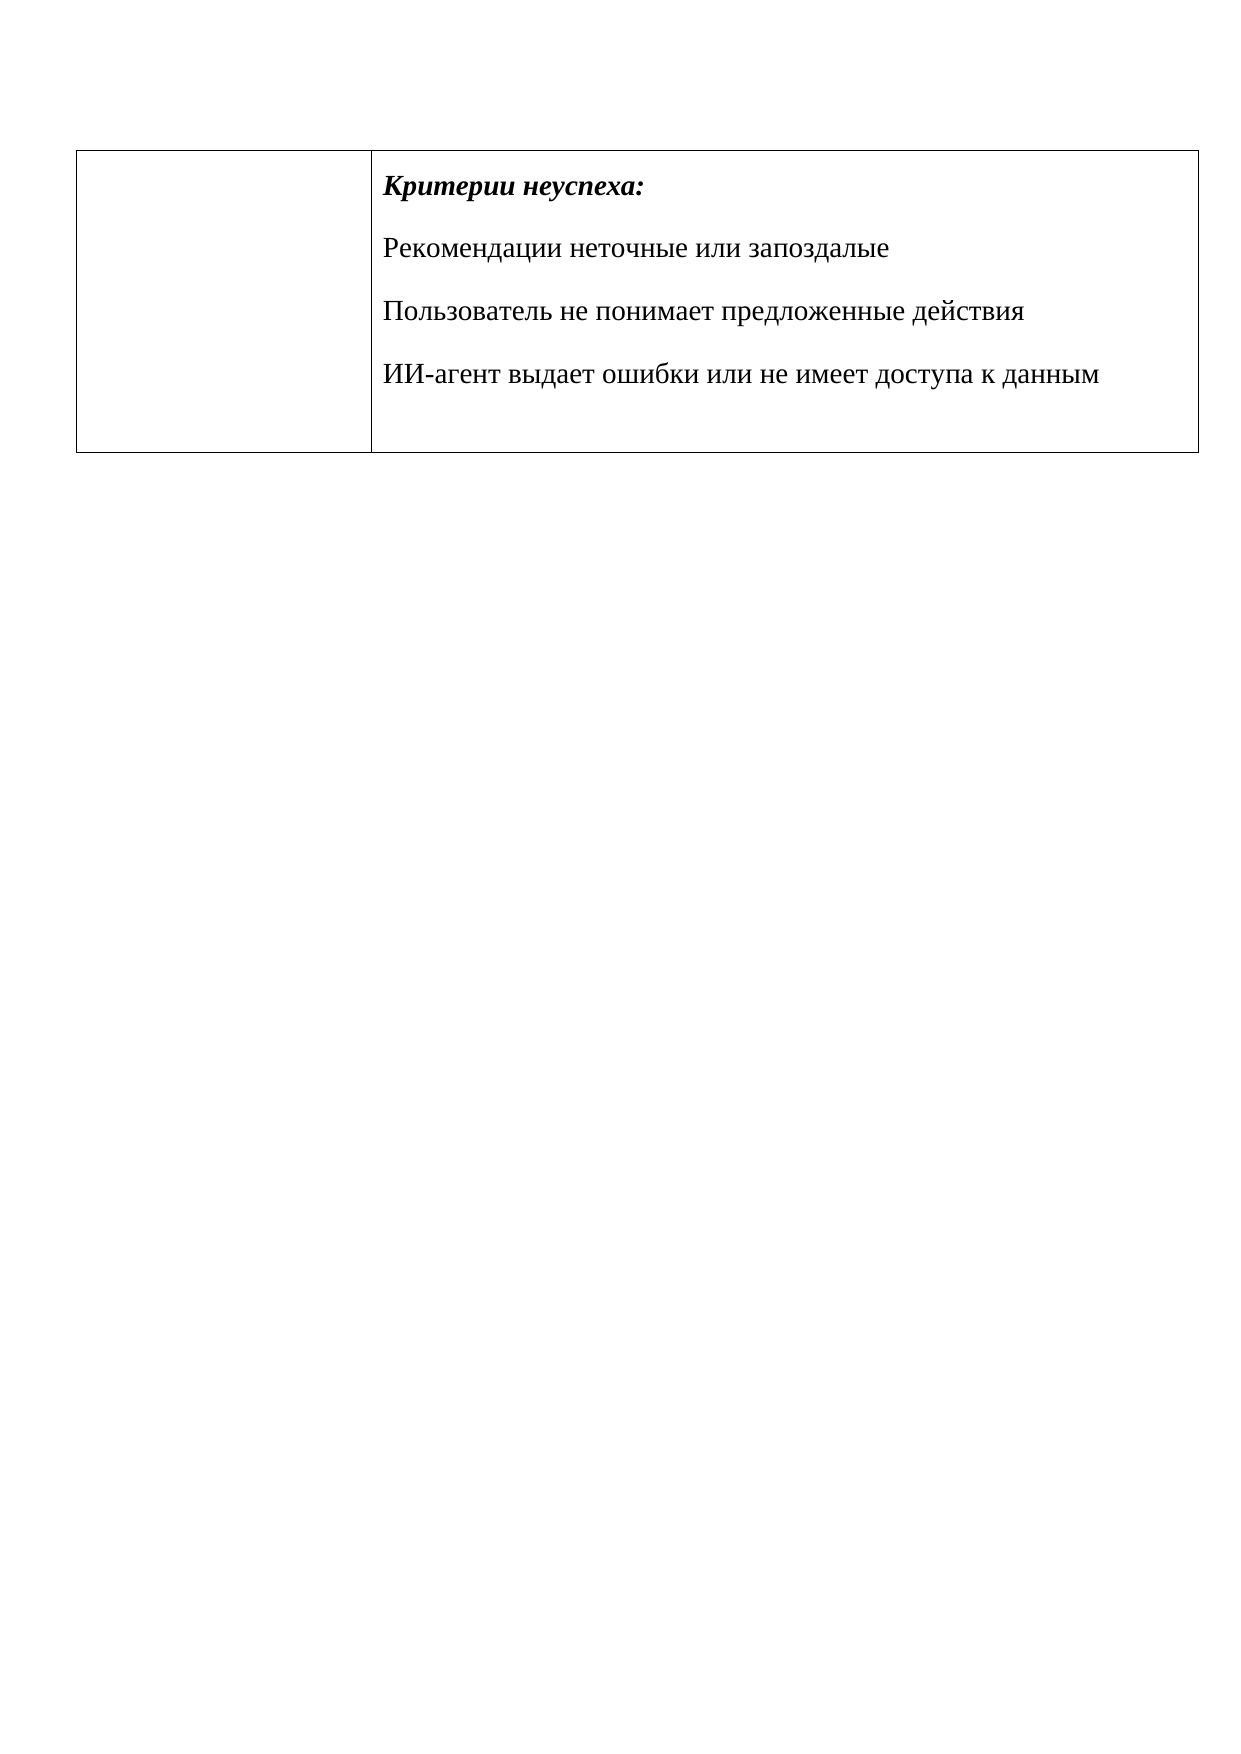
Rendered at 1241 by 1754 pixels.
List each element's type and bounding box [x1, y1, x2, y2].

table_cell [372, 151, 1198, 452]
table_cell [77, 151, 371, 452]
